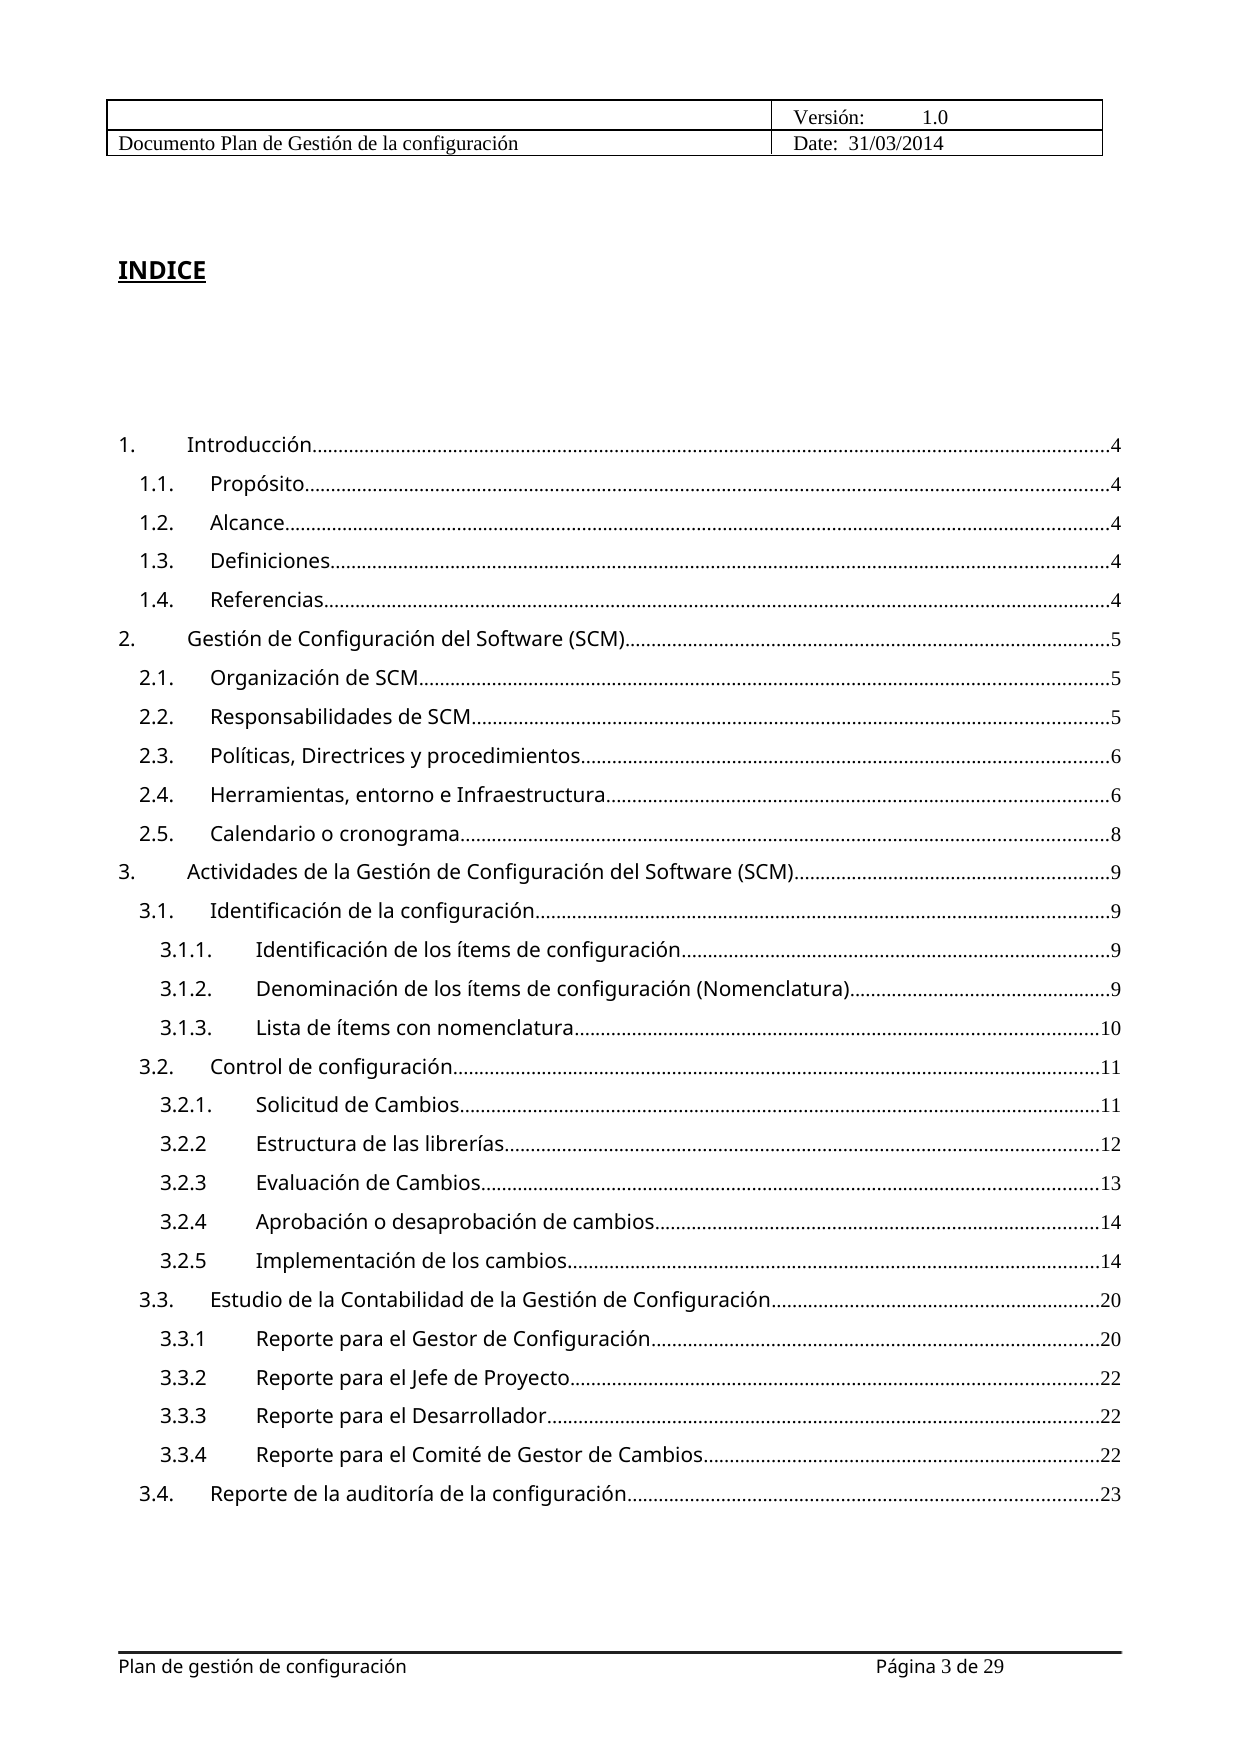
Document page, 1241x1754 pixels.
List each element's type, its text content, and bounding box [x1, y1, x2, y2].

text INDICE [118, 252, 1122, 286]
